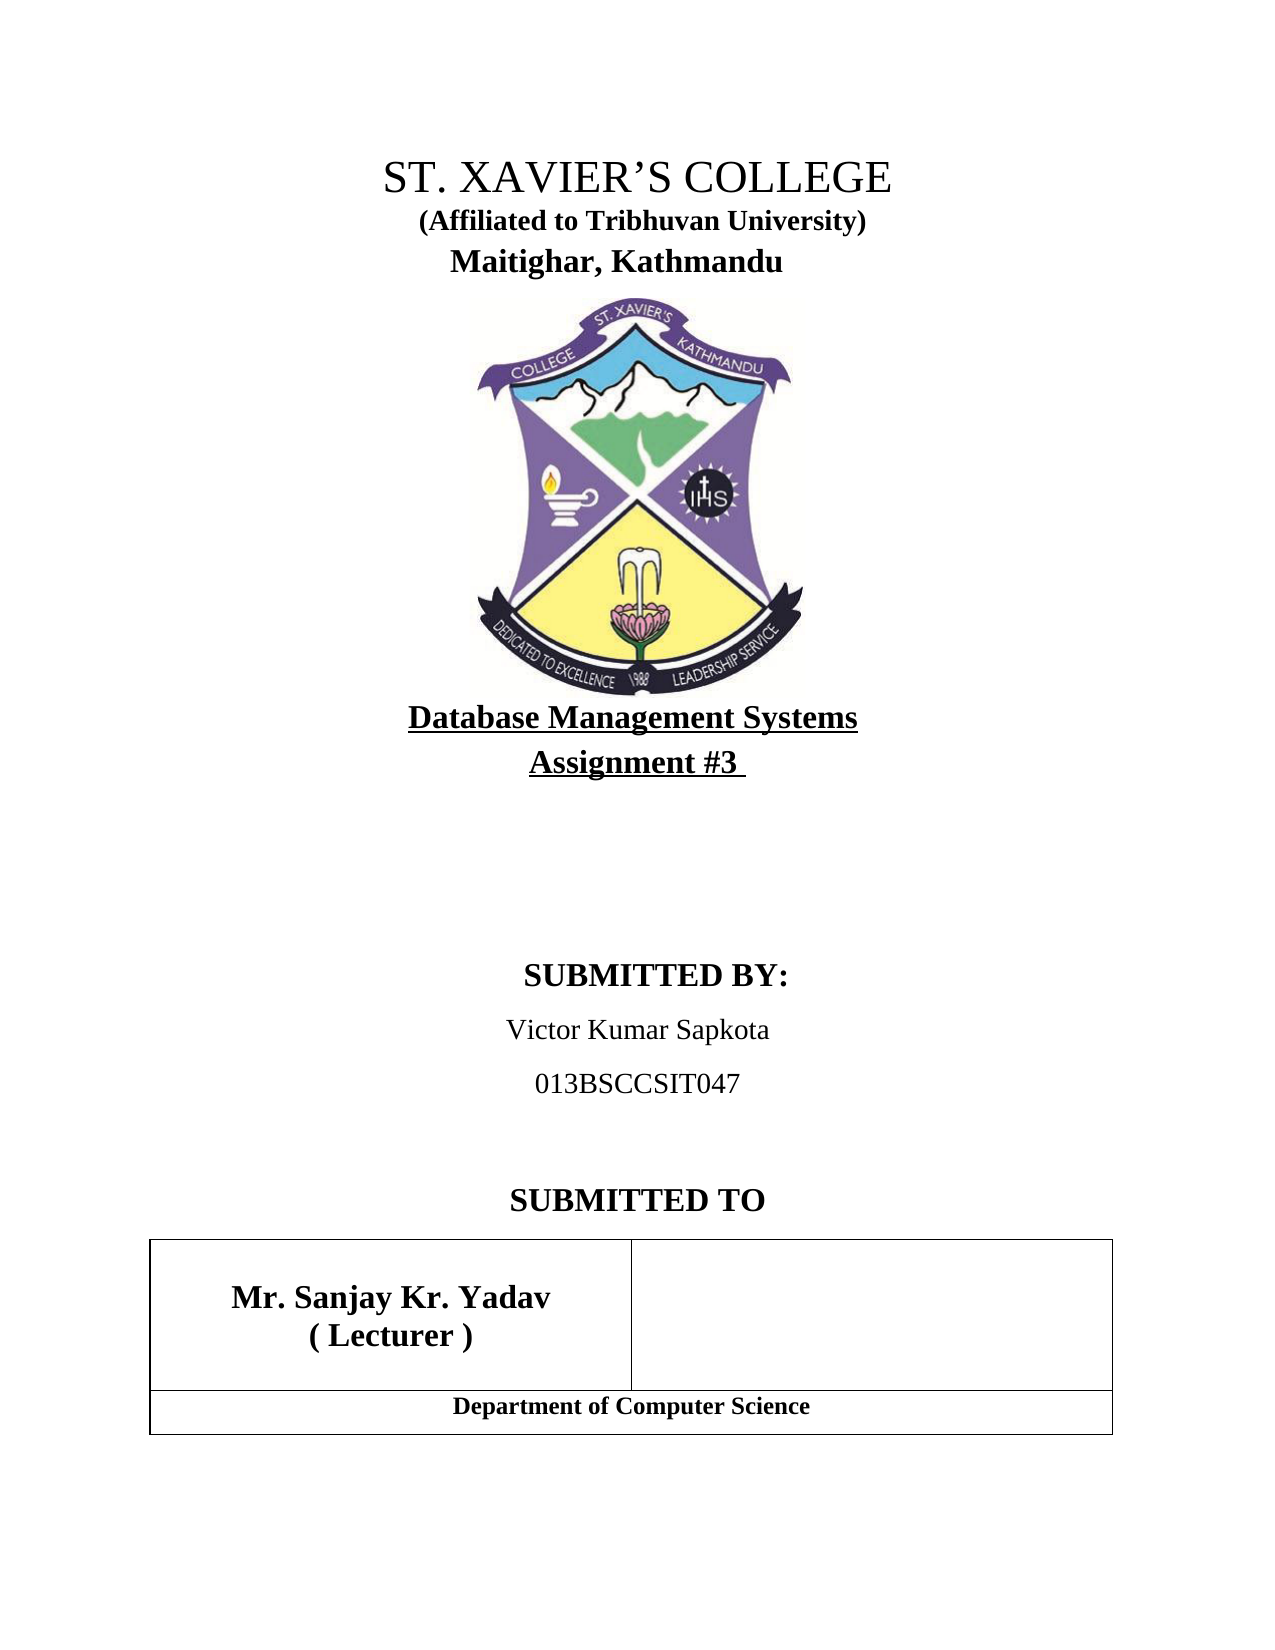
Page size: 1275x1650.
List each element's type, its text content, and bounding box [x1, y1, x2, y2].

list SUBMITTED BY: [150, 955, 1125, 993]
text Maitighar, Kathmandu [150, 241, 1125, 279]
table_cell Department of Computer Science [151, 1391, 1112, 1434]
picture [469, 298, 806, 698]
table_header [632, 1240, 1112, 1390]
text 013BSCCSIT047 [150, 1067, 1125, 1100]
text SUBMITTED TO [150, 1180, 1125, 1218]
text Assignment #3 [66, 742, 1125, 780]
table_header Mr. Sanjay Kr. Yadav ( Lecturer ) [151, 1240, 631, 1390]
text Victor Kumar Sapkota [150, 1012, 1125, 1046]
text Database Management Systems [66, 698, 1125, 736]
text ST. XAVIER’S COLLEGE [150, 150, 1125, 203]
text (Affiliated to Tribhuvan University) [300, 203, 1125, 236]
